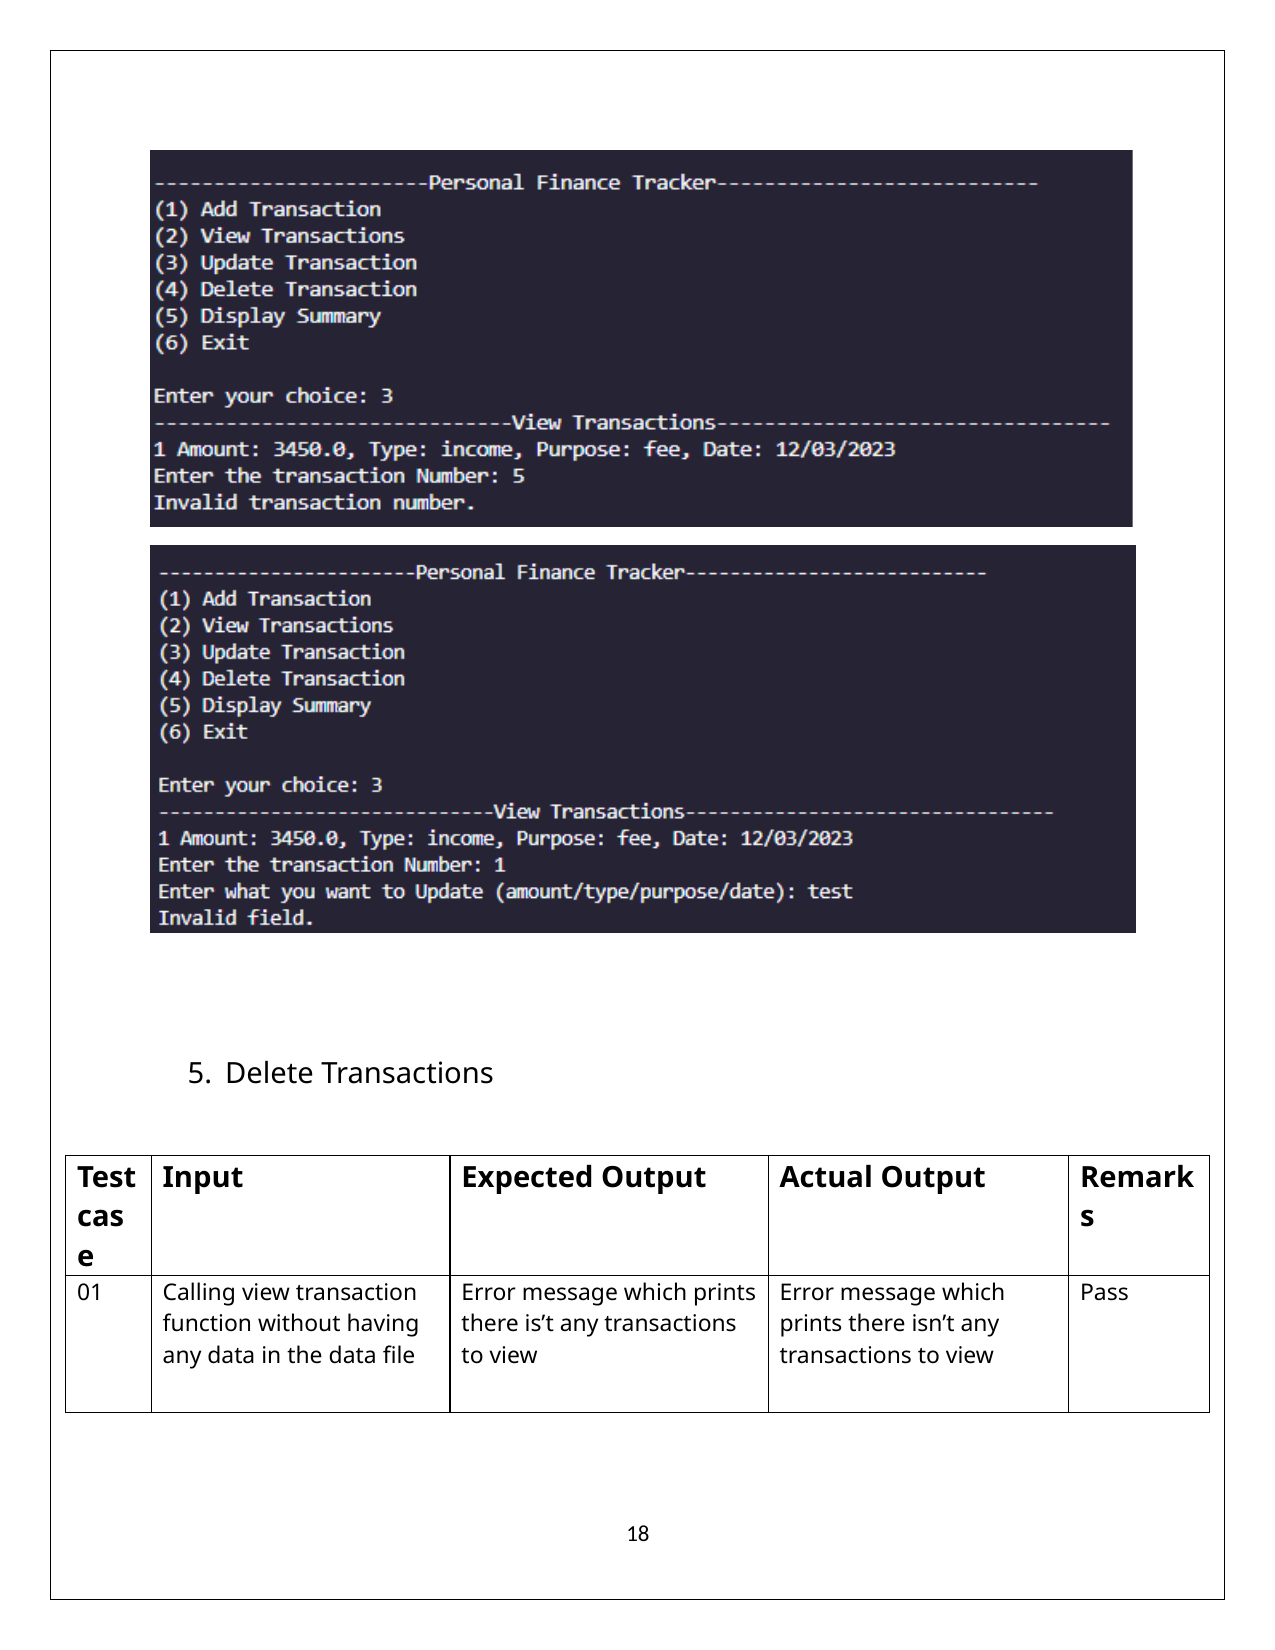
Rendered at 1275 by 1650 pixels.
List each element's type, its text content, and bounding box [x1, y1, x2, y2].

table_cell Calling view transaction function without having any data in the data file [152, 1276, 449, 1412]
table_header Expected Output [451, 1156, 768, 1275]
table_cell Error message which prints there isn’t any transactions to view [769, 1276, 1068, 1412]
table_header Test case [66, 1156, 151, 1275]
table_header Actual Output [769, 1156, 1068, 1275]
table_cell Pass [1069, 1276, 1209, 1412]
table_cell Error message which prints there is’t any transactions to view [451, 1276, 768, 1412]
table_header Input [152, 1156, 449, 1275]
subtitle Delete Transactions [187, 1053, 1125, 1092]
picture [150, 545, 1136, 933]
table_header Remarks [1069, 1156, 1209, 1275]
table_cell 01 [66, 1276, 151, 1412]
picture [150, 150, 1133, 527]
